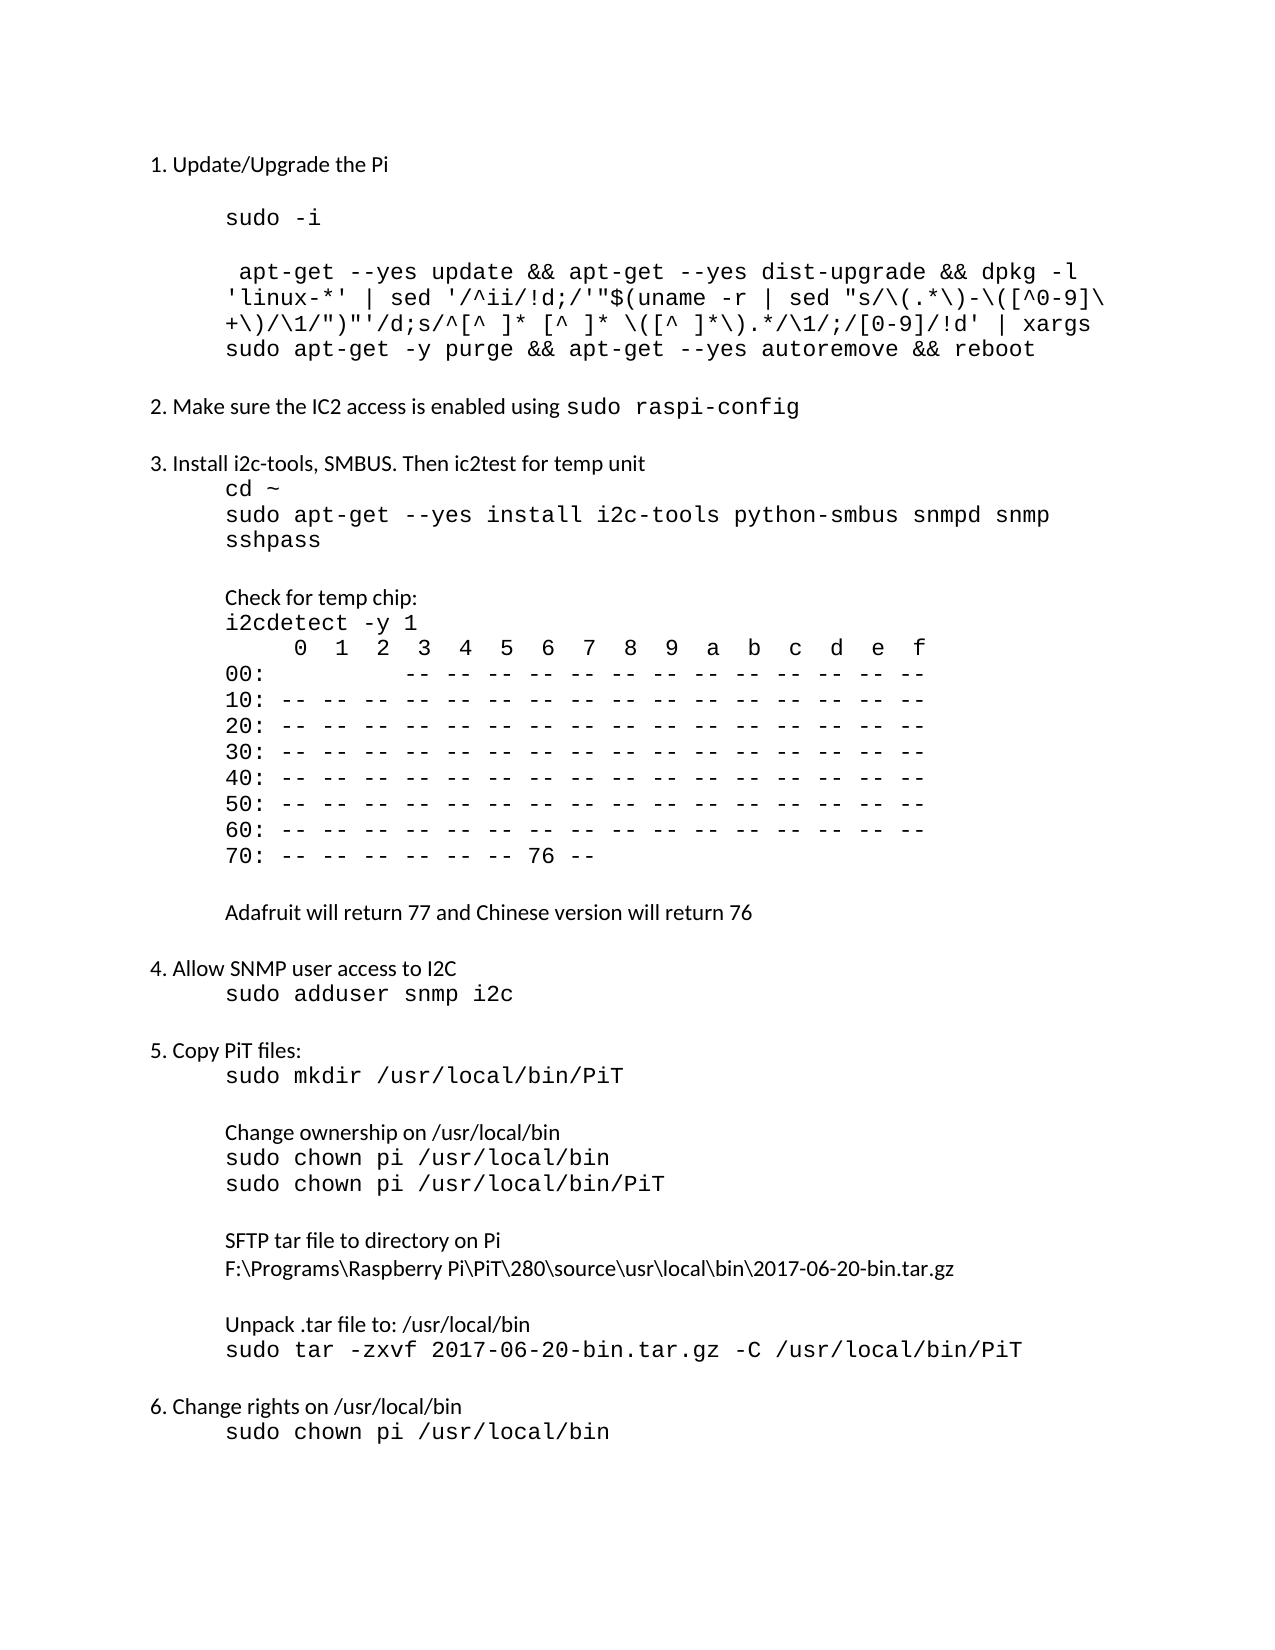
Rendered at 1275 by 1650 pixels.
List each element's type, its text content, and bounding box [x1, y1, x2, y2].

text Change ownership on /usr/local/bin [225, 1118, 1125, 1146]
text 60: -- -- -- -- -- -- -- -- -- -- -- -- -- -- -- -- [225, 818, 1125, 844]
text 30: -- -- -- -- -- -- -- -- -- -- -- -- -- -- -- -- [225, 741, 1125, 766]
text 3. Install i2c-tools, SMBUS. Then ic2test for temp unit [150, 449, 1125, 477]
text 6. Change rights on /usr/local/bin [150, 1392, 1125, 1420]
text sudo tar -zxvf 2017-06-20-bin.tar.gz -C /usr/local/bin/PiT [225, 1338, 1125, 1364]
text sudo chown pi /usr/local/bin [225, 1420, 1125, 1474]
text sudo mkdir /usr/local/bin/PiT [225, 1064, 1125, 1090]
text sudo chown pi /usr/local/bin [225, 1146, 1125, 1172]
text 10: -- -- -- -- -- -- -- -- -- -- -- -- -- -- -- -- [225, 689, 1125, 714]
text Unpack .tar file to: /usr/local/bin [225, 1310, 1125, 1338]
text F:\Programs\Raspberry Pi\PiT\280\source\usr\local\bin\2017-06-20-bin.tar.gz [225, 1254, 1125, 1282]
text Check for temp chip: [225, 583, 1125, 611]
text cd ~ [225, 477, 1125, 503]
text apt-get --yes update && apt-get --yes dist-upgrade && dpkg -l 'linux-*' | sed '/^ii/!d;/'"$(uname -r | sed "s/\(.*\)-\([^0-9]\+\)/\1/")"'/d;s/^[^ ]* [^ ]* \([^ ]*\).*/\1/;/[0-9]/!d' | xargs sudo apt-get -y purge && apt-get --yes autoremove && reboot [225, 260, 1125, 364]
text sudo -i [225, 206, 1125, 260]
text 4. Allow SNMP user access to I2C [150, 954, 1125, 982]
text 50: -- -- -- -- -- -- -- -- -- -- -- -- -- -- -- -- [225, 792, 1125, 818]
text sudo apt-get --yes install i2c-tools python-smbus snmpd snmp sshpass [225, 503, 1125, 555]
text 40: -- -- -- -- -- -- -- -- -- -- -- -- -- -- -- -- [225, 766, 1125, 792]
text 20: -- -- -- -- -- -- -- -- -- -- -- -- -- -- -- -- [225, 714, 1125, 741]
text 0 1 2 3 4 5 6 7 8 9 a b c d e f [225, 637, 1125, 663]
text 70: -- -- -- -- -- -- 76 -- [225, 844, 1125, 870]
text i2cdetect -y 1 [225, 611, 1125, 637]
text 00: -- -- -- -- -- -- -- -- -- -- -- -- -- [225, 663, 1125, 689]
text 1. Update/Upgrade the Pi [150, 150, 1125, 178]
text 2. Make sure the IC2 access is enabled using sudo raspi-config [150, 392, 1125, 421]
text Adafruit will return 77 and Chinese version will return 76 [225, 898, 1125, 926]
text sudo adduser snmp i2c [225, 982, 1125, 1008]
text SFTP tar file to directory on Pi [225, 1226, 1125, 1254]
text 5. Copy PiT files: [150, 1036, 1125, 1064]
text sudo chown pi /usr/local/bin/PiT [225, 1172, 1125, 1198]
